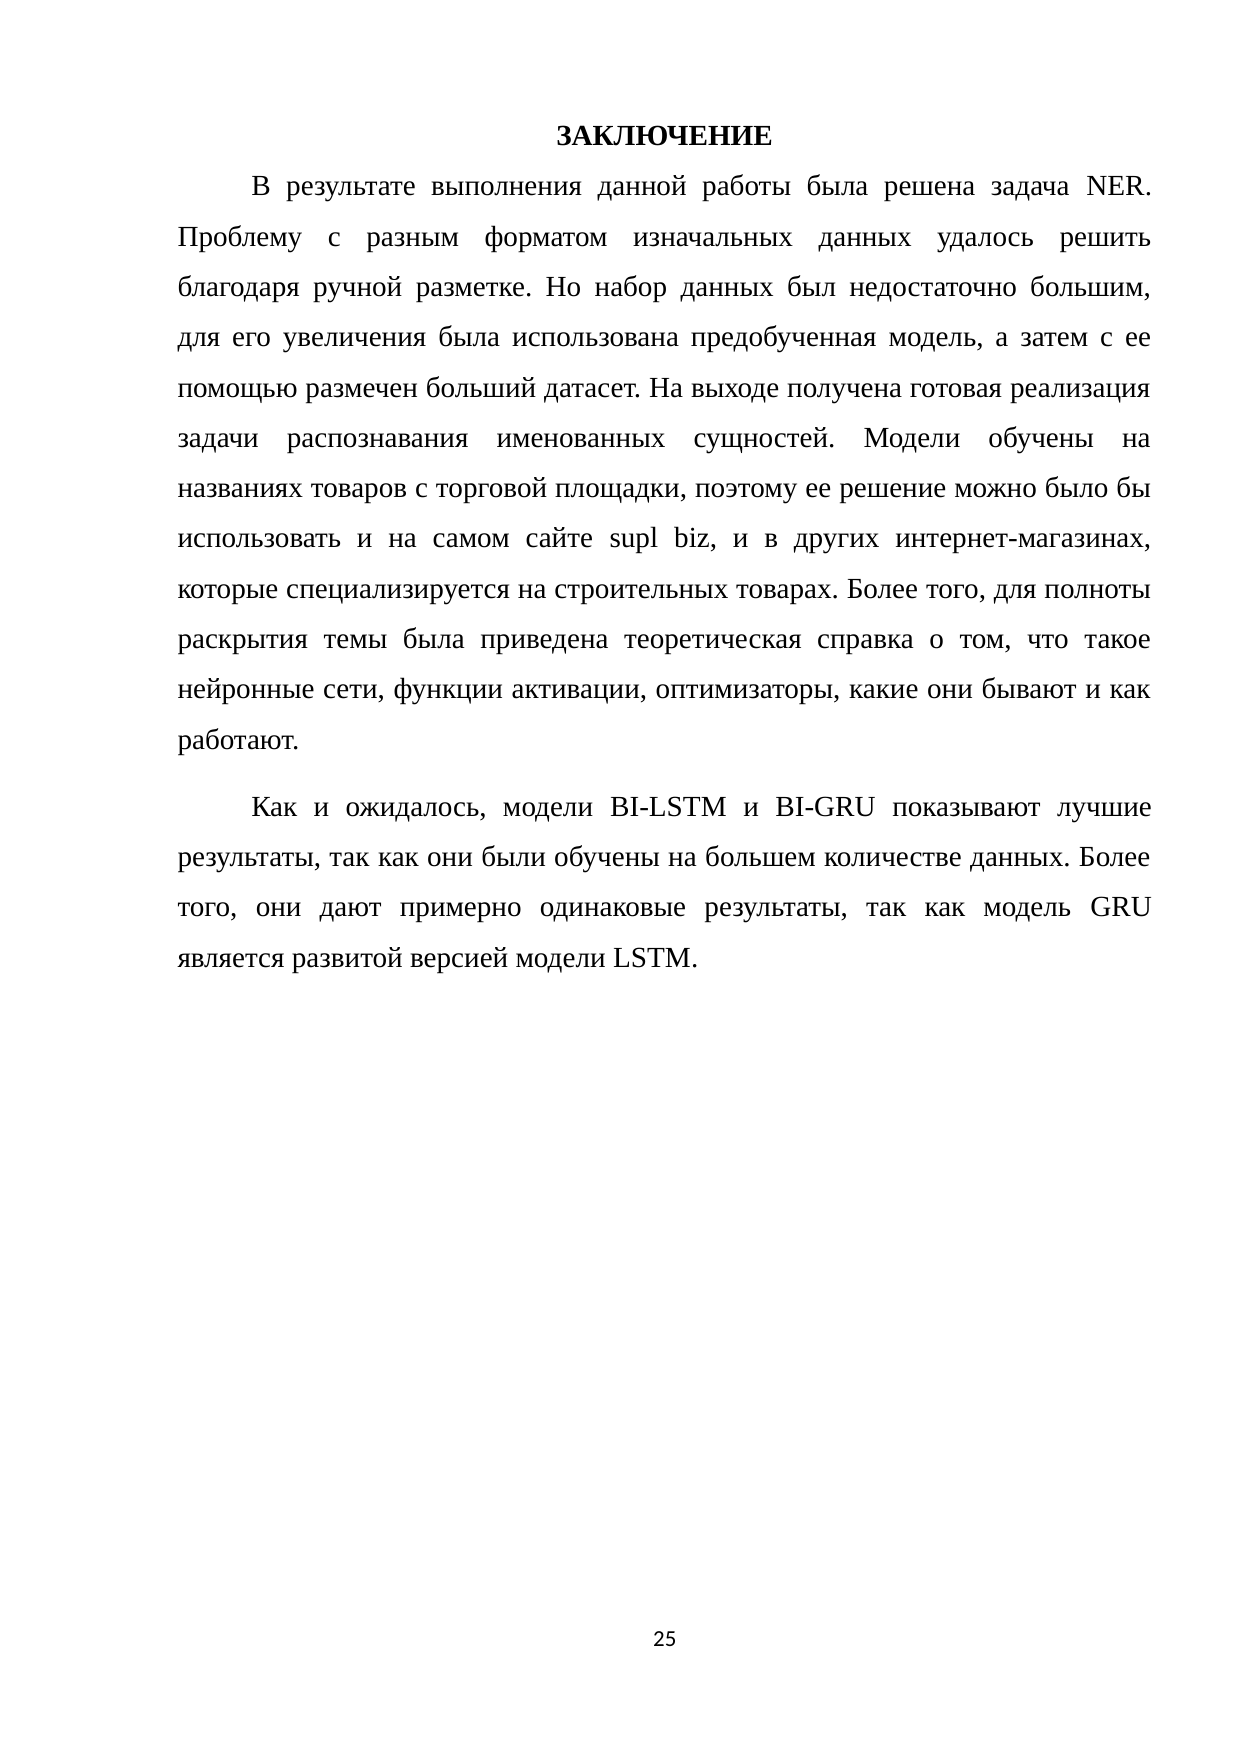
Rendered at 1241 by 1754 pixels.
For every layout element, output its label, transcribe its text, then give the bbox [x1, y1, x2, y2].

text Как и ожидалось, модели BI-LSTM и BI-GRU показывают лучшие результаты, так как они были обучены на большем количестве данных. Более того, они дают примерно одинаковые результаты, так как модель GRU является развитой версией модели LSTM. [177, 789, 1152, 973]
text В результате выполнения данной работы была решена задача NER. Проблему с разным форматом изначальных данных удалось решить благодаря ручной разметке. Но набор данных был недостаточно большим, для его увеличения была использована предобученная модель, а затем с ее помощью размечен больший датасет. На выходе получена готовая реализация задачи распознавания именованных сущностей. Модели обучены на названиях товаров с торговой площадки, поэтому ее решение можно было бы использовать и на самом сайте supl biz, и в других интернет-магазинах, которые специализируется на строительных товарах. Более того, для полноты раскрытия темы была приведена теоретическая справка о том, что такое нейронные сети, функции активации, оптимизаторы, какие они бывают и как работают. [177, 168, 1152, 755]
subtitle ЗАКЛЮЧЕНИЕ [177, 118, 1152, 152]
